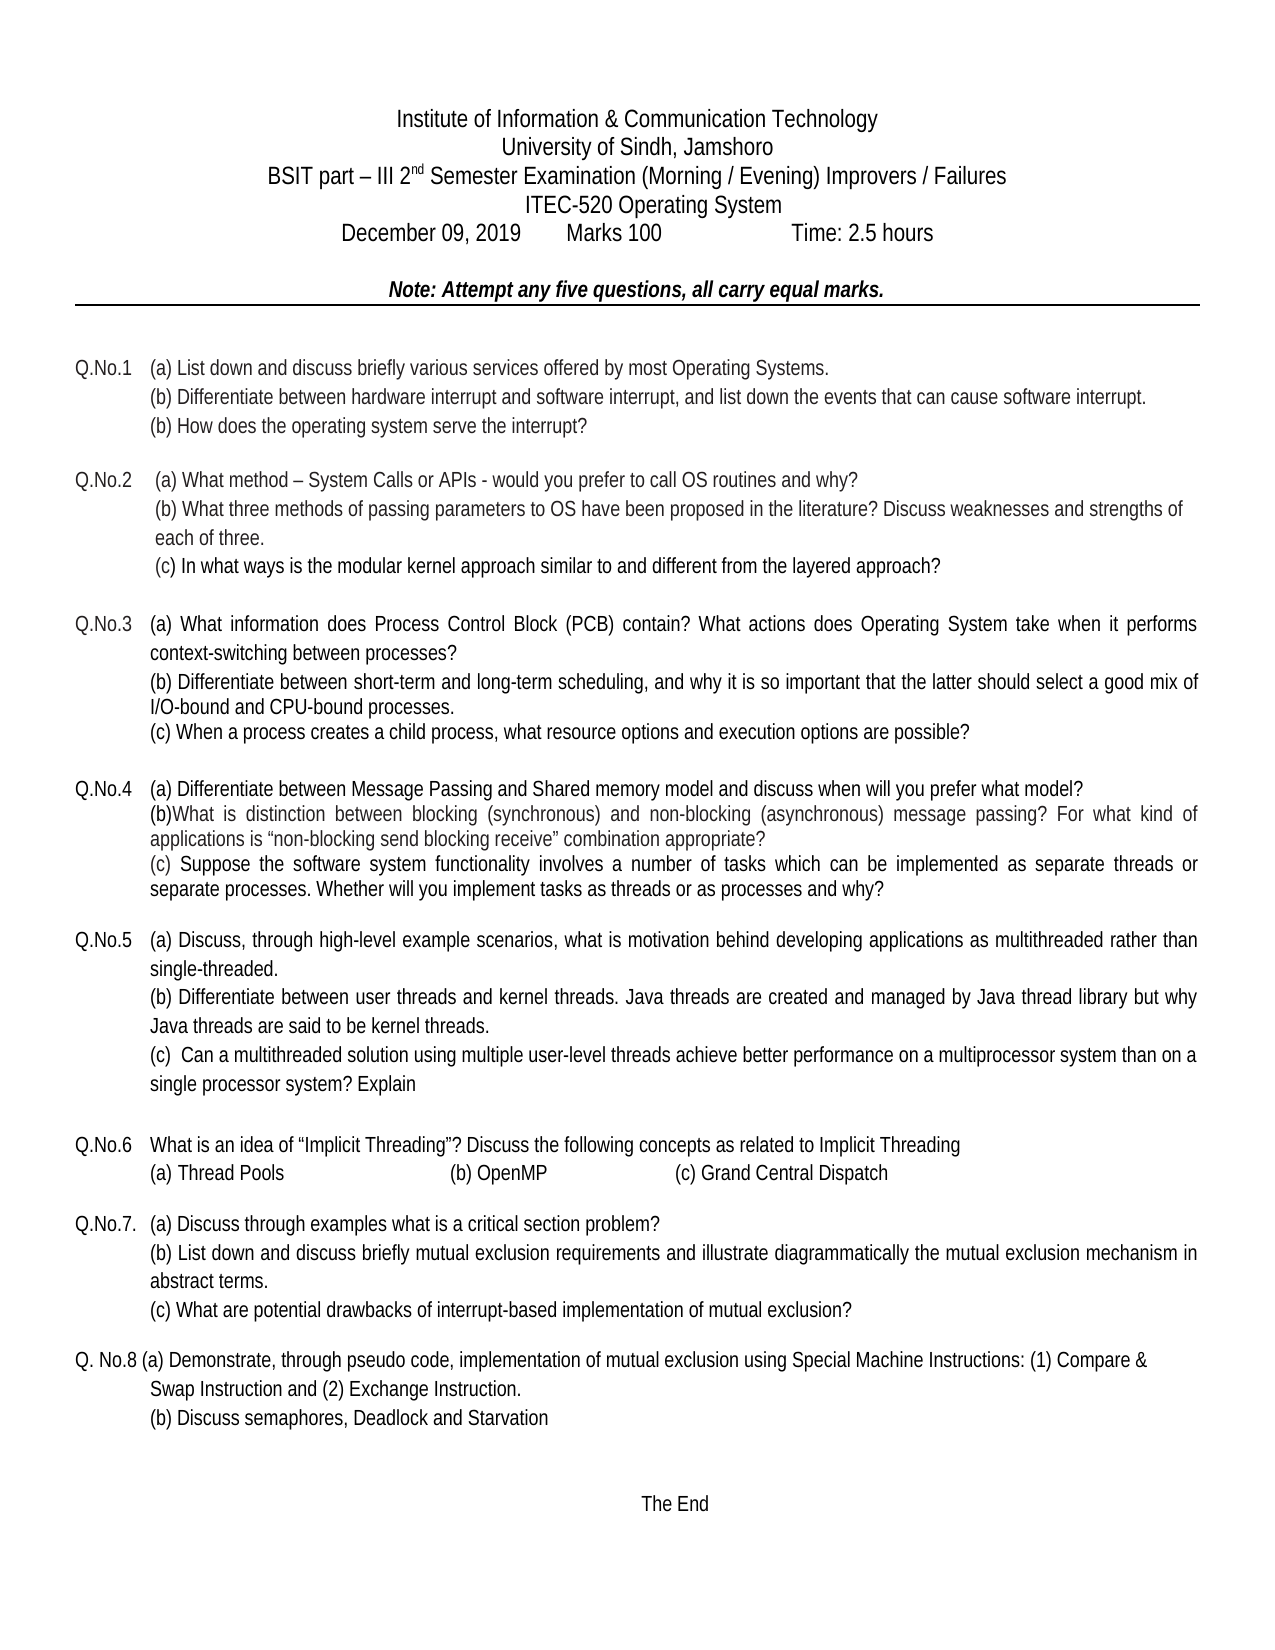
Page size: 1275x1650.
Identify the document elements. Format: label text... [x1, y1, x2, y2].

text Institute of Information & Communication Technology [75, 104, 1200, 132]
text Swap Instruction and (2) Exchange Instruction. [150, 1376, 1200, 1401]
text (c) When a process creates a child process, what resource options and execution options are possible? [150, 719, 1200, 744]
text Q.No.4 (a) Differentiate between Message Passing and Shared memory model and discuss when will you prefer what model? [75, 776, 1200, 801]
text University of Sindh, Jamshoro [75, 132, 1200, 161]
text (b) Differentiate between hardware interrupt and software interrupt, and list down the events that can cause software interrupt. [150, 384, 1200, 409]
list The End [150, 1491, 1200, 1516]
text Q.No.7. (a) Discuss through examples what is a critical section problem? [75, 1211, 1200, 1236]
text (b)What is distinction between blocking (synchronous) and non-blocking (asynchronous) message passing? For what kind of applications is “non-blocking send blocking receive” combination appropriate? [150, 801, 1200, 851]
text (b) Differentiate between user threads and kernel threads. Java threads are created and managed by Java thread library but why Java threads are said to be kernel threads. [75, 984, 1200, 1038]
text (b) Discuss semaphores, Deadlock and Starvation [150, 1405, 1200, 1430]
text BSIT part – III 2nd Semester Examination (Morning / Evening) Improvers / Failures [75, 161, 1200, 189]
text each of three. [150, 524, 1200, 550]
text (c) Suppose the software system functionality involves a number of tasks which can be implemented as separate threads or separate processes. Whether will you implement tasks as threads or as processes and why? [150, 851, 1200, 901]
text (c) In what ways is the modular kernel approach similar to and different from the layered approach? [75, 553, 1200, 578]
text (b) Differentiate between short-term and long-term scheduling, and why it is so important that the latter should select a good mix of I/O-bound and CPU-bound processes. [150, 669, 1200, 719]
text Note: Attempt any five questions, all carry equal marks. [75, 276, 1200, 304]
text Q.No.1 (a) List down and discuss briefly various services offered by most Operating Systems. [75, 355, 1200, 380]
text (c) Can a multithreaded solution using multiple user-level threads achieve better performance on a multiprocessor system than on a single processor system? Explain [75, 1042, 1200, 1096]
text (b) List down and discuss briefly mutual exclusion requirements and illustrate diagrammatically the mutual exclusion mechanism in abstract terms. [150, 1239, 1200, 1293]
text (a) Thread Pools (b) OpenMP (c) Grand Central Dispatch [75, 1160, 1200, 1185]
text Q. No.8 (a) Demonstrate, through pseudo code, implementation of mutual exclusion using Special Machine Instructions: (1) Compare & [75, 1347, 1200, 1372]
text Q.No.3 (a) What information does Process Control Block (PCB) contain? What actions does Operating System take when it performs context-switching between processes? [75, 611, 1200, 665]
text Q.No.6 What is an idea of “Implicit Threading”? Discuss the following concepts as related to Implicit Threading [75, 1131, 1200, 1157]
list (c) What are potential drawbacks of interrupt-based implementation of mutual exclusion? [150, 1297, 1200, 1322]
text December 09, 2019 Marks 100 Time: 2.5 hours [75, 218, 1200, 247]
text (b) What three methods of passing parameters to OS have been proposed in the literature? Discuss weaknesses and strengths of [75, 496, 1200, 521]
text ITEC-520 Operating System [75, 189, 1200, 218]
text Q.No.5 (a) Discuss, through high-level example scenarios, what is motivation behind developing applications as multithreaded rather than single-threaded. [75, 927, 1200, 981]
text Q.No.2 (a) What method – System Calls or APIs - would you prefer to call OS routines and why? [75, 467, 1200, 492]
list (b) How does the operating system serve the interrupt? [112, 413, 1200, 438]
